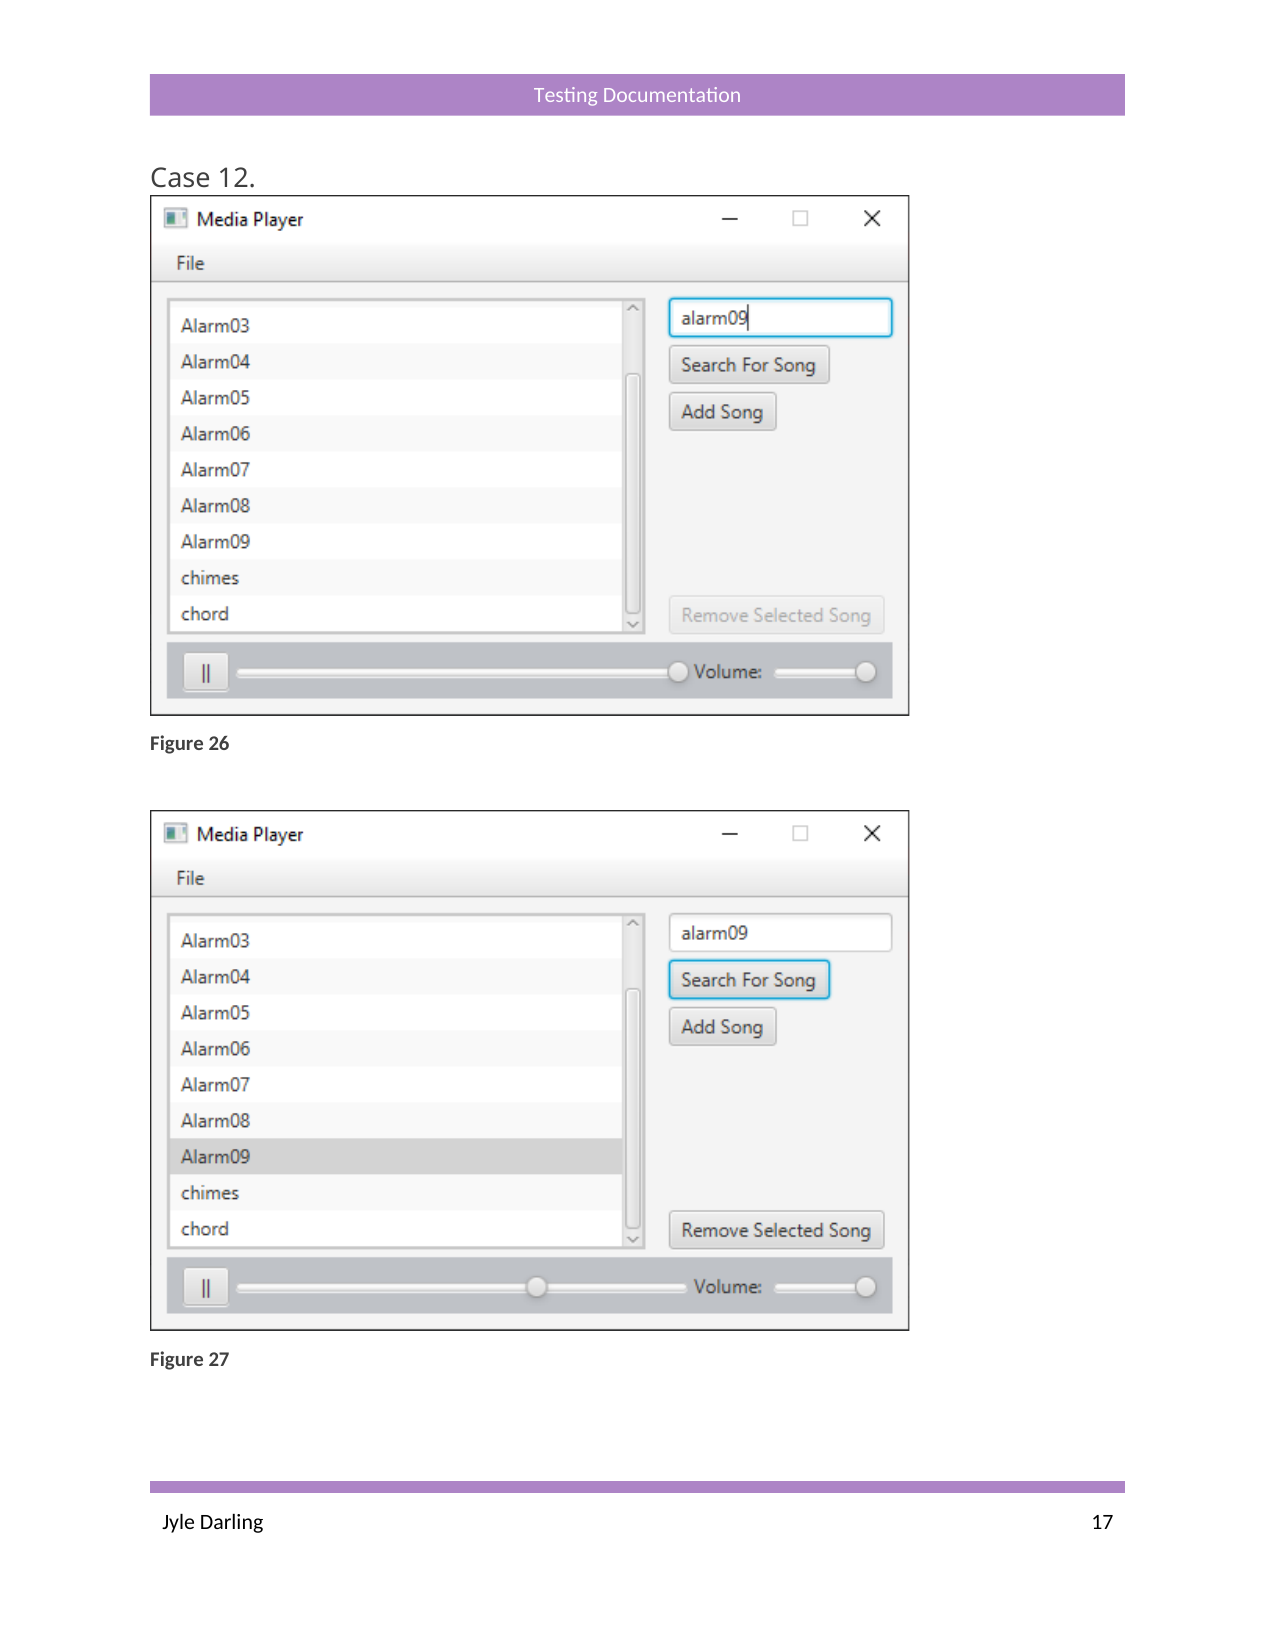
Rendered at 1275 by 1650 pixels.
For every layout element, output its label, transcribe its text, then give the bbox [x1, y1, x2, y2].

picture [150, 195, 910, 716]
text Figure 27 [150, 1346, 1125, 1371]
picture [150, 810, 910, 1331]
text Figure 26 [150, 731, 1125, 756]
subtitle Case 12. [150, 158, 1125, 195]
